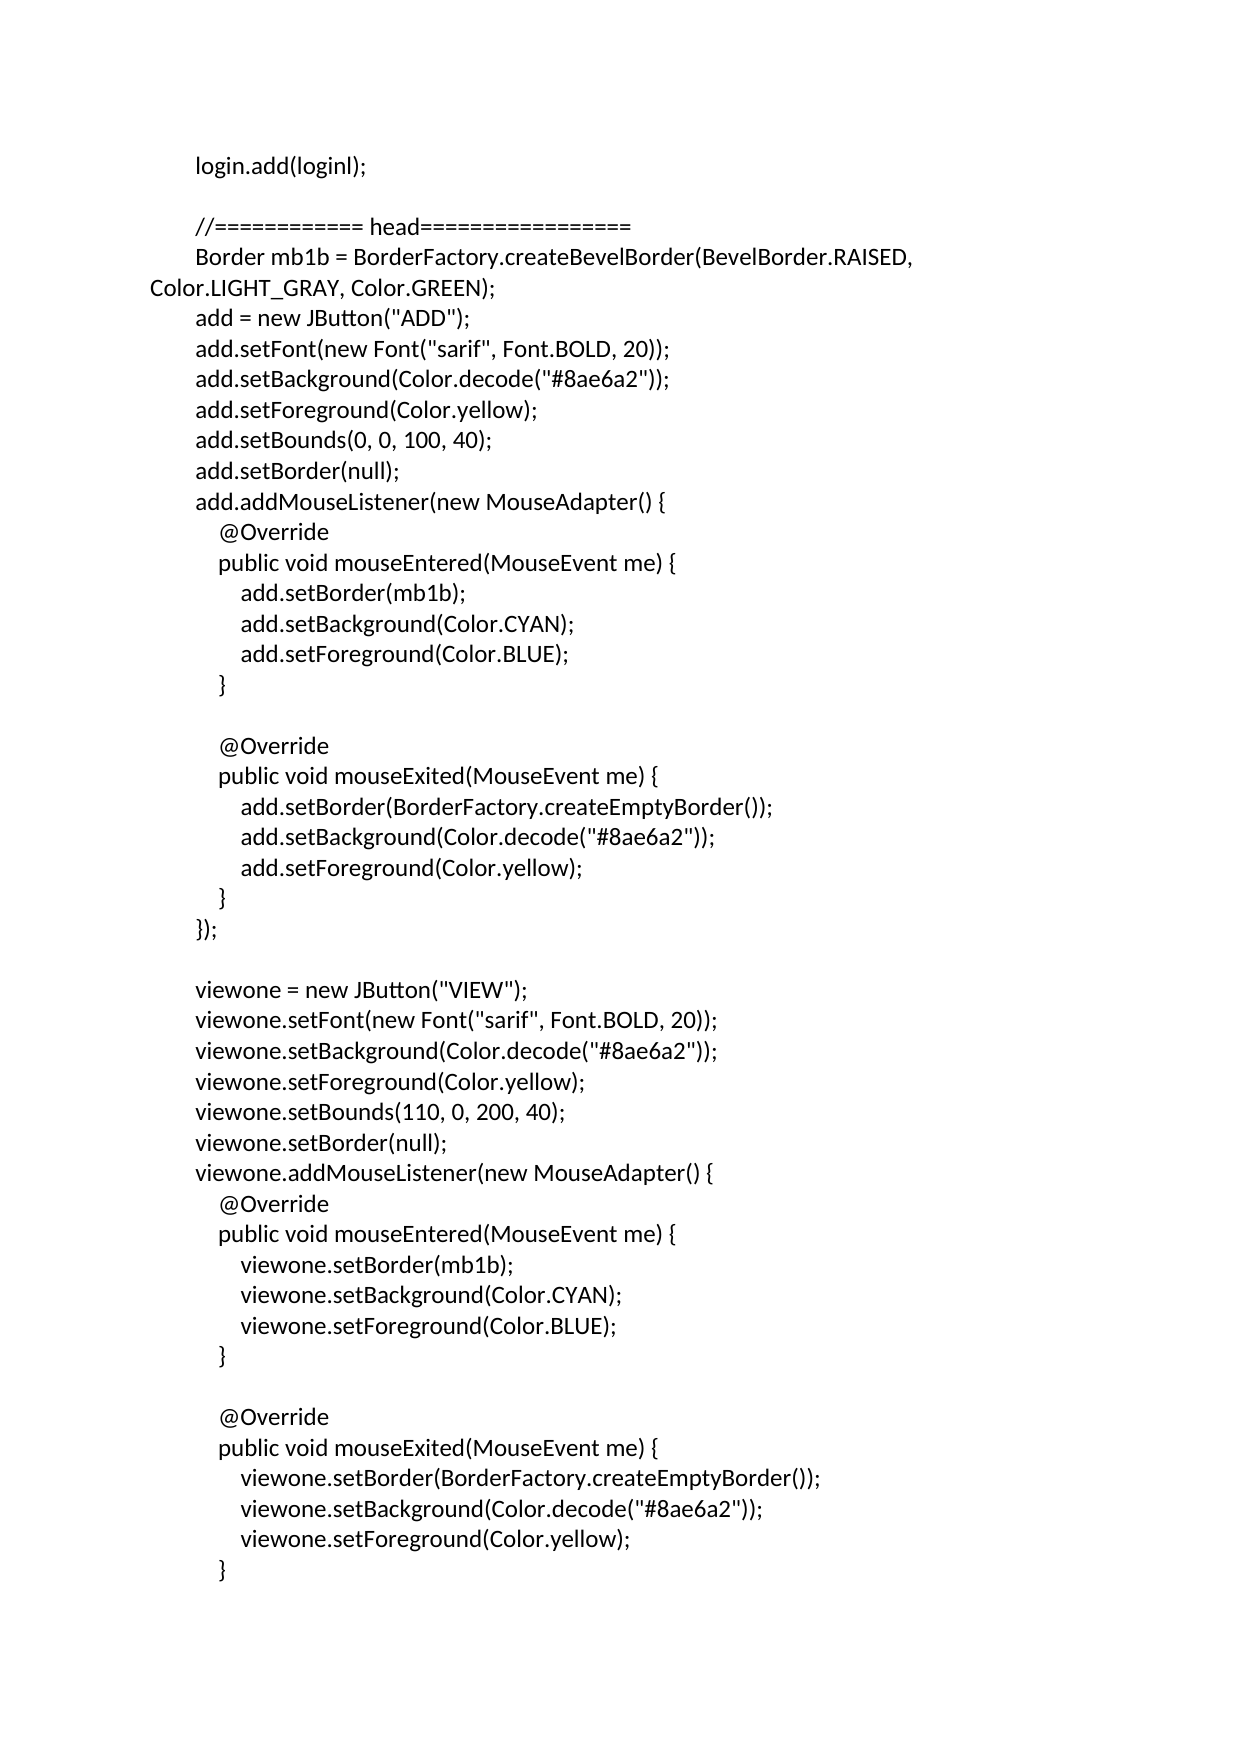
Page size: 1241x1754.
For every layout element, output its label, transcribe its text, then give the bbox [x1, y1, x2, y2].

text public void mouseExited(MouseEvent me) { [150, 760, 1090, 791]
text viewone.setBorder(mb1b); [150, 1249, 1090, 1279]
text }); [150, 913, 1090, 943]
text add.setBackground(Color.decode("#8ae6a2")); [150, 821, 1090, 852]
text add.setForeground(Color.yellow); [150, 394, 1090, 425]
text @Override [150, 1188, 1090, 1218]
text } [150, 1554, 1090, 1584]
text Border mb1b = BorderFactory.createBevelBorder(BevelBorder.RAISED, Color.LIGHT_GRAY, Color.GREEN); [150, 242, 1090, 303]
text add.setFont(new Font("sarif", Font.BOLD, 20)); [150, 333, 1090, 364]
text viewone.setForeground(Color.yellow); [150, 1066, 1090, 1096]
text add.setBounds(0, 0, 100, 40); [150, 425, 1090, 455]
text login.add(loginl); [150, 150, 1090, 181]
text @Override [150, 730, 1090, 760]
text viewone.setForeground(Color.BLUE); [150, 1310, 1090, 1340]
text add.addMouseListener(new MouseAdapter() { [150, 486, 1090, 516]
text viewone.setBorder(null); [150, 1127, 1090, 1157]
text public void mouseEntered(MouseEvent me) { [150, 547, 1090, 577]
text //============ head================= [150, 211, 1090, 242]
text viewone.setBackground(Color.CYAN); [150, 1279, 1090, 1310]
text @Override [150, 1401, 1090, 1432]
text viewone.addMouseListener(new MouseAdapter() { [150, 1157, 1090, 1188]
text } [150, 1340, 1090, 1371]
text add.setForeground(Color.BLUE); [150, 638, 1090, 669]
text add.setForeground(Color.yellow); [150, 852, 1090, 882]
text viewone.setBackground(Color.decode("#8ae6a2")); [150, 1035, 1090, 1066]
text add = new JButton("ADD"); [150, 303, 1090, 333]
text @Override [150, 516, 1090, 547]
text viewone.setFont(new Font("sarif", Font.BOLD, 20)); [150, 1004, 1090, 1035]
text viewone = new JButton("VIEW"); [150, 974, 1090, 1004]
text } [150, 669, 1090, 699]
text add.setBackground(Color.CYAN); [150, 608, 1090, 638]
text viewone.setBorder(BorderFactory.createEmptyBorder()); [150, 1462, 1090, 1493]
text public void mouseEntered(MouseEvent me) { [150, 1218, 1090, 1249]
text add.setBackground(Color.decode("#8ae6a2")); [150, 364, 1090, 394]
text viewone.setForeground(Color.yellow); [150, 1523, 1090, 1554]
text } [150, 882, 1090, 913]
text add.setBorder(BorderFactory.createEmptyBorder()); [150, 791, 1090, 821]
text viewone.setBackground(Color.decode("#8ae6a2")); [150, 1493, 1090, 1523]
text viewone.setBounds(110, 0, 200, 40); [150, 1096, 1090, 1127]
text add.setBorder(mb1b); [150, 577, 1090, 608]
text public void mouseExited(MouseEvent me) { [150, 1432, 1090, 1462]
text add.setBorder(null); [150, 455, 1090, 486]
